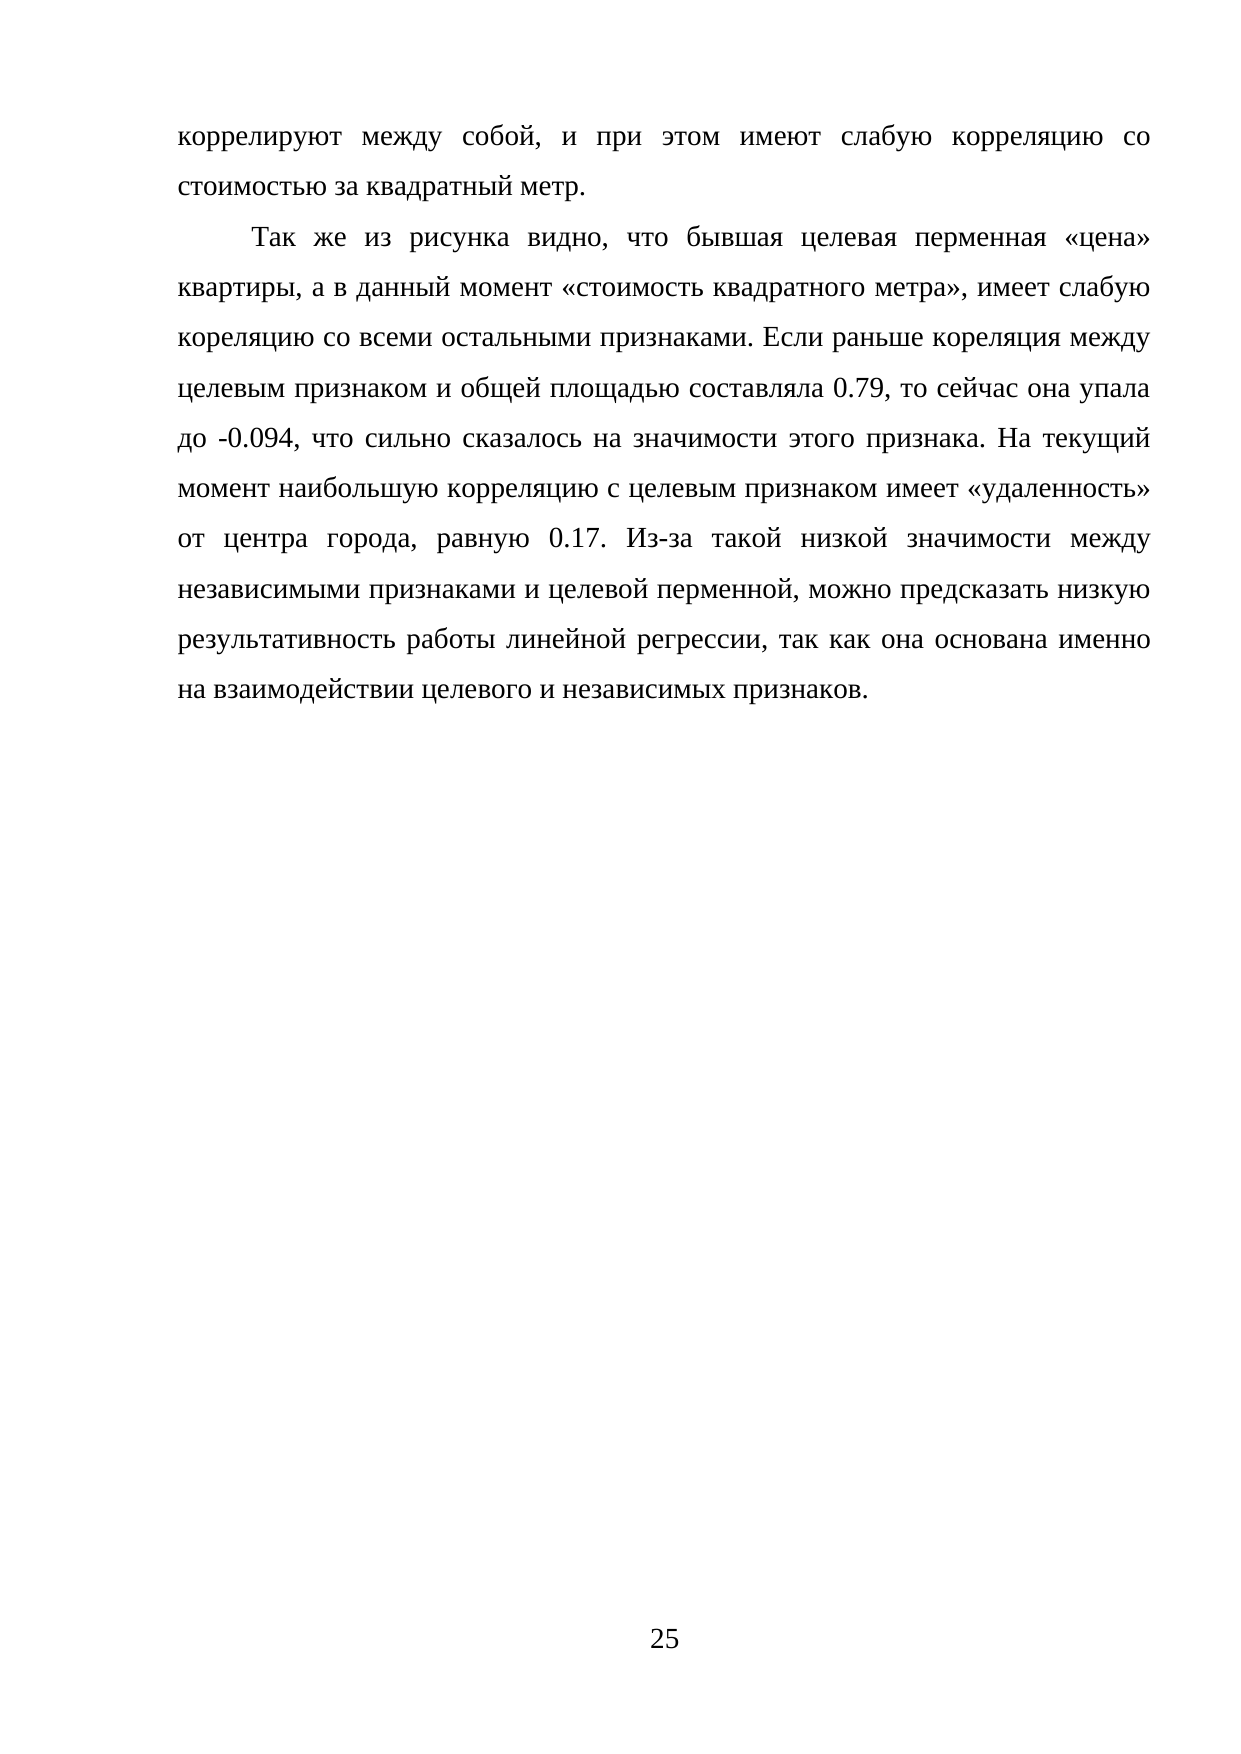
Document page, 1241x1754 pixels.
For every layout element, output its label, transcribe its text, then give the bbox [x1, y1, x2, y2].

text Так же из рисунка видно, что бывшая целевая перменная «цена» квартиры, а в данный момент «стоимость квадратного метра», имеет слабую кореляцию со всеми остальными признаками. Если раньше кореляция между целевым признаком и общей площадью составляла 0.79, то сейчас она упала до -0.094, что сильно сказалось на значимости этого признака. На текущий момент наибольшую корреляцию с целевым признаком имеет «удаленность» от центра города, равную 0.17. Из-за такой низкой значимости между независимыми признаками и целевой перменной, можно предсказать низкую результативность работы линейной регрессии, так как она основана именно на взаимодействии целевого и независимых признаков. [177, 219, 1152, 705]
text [177, 118, 1152, 202]
